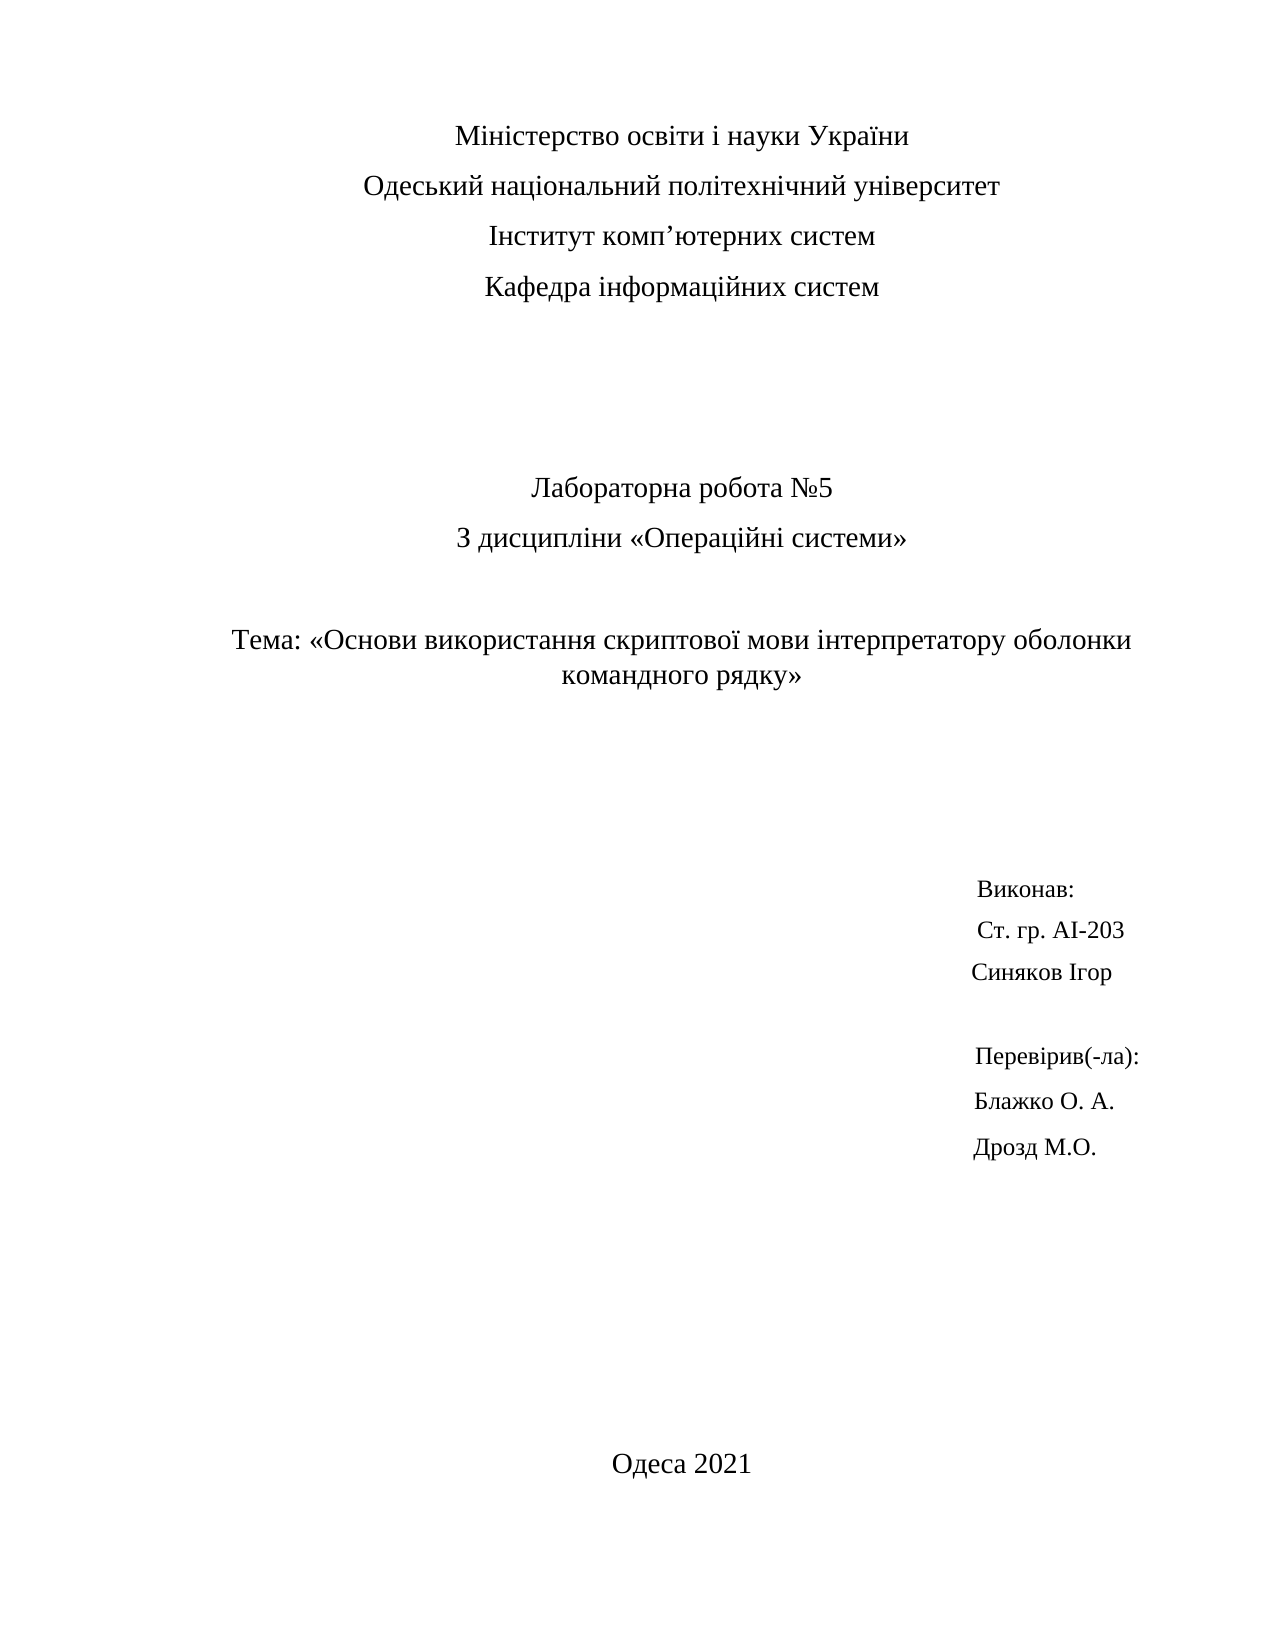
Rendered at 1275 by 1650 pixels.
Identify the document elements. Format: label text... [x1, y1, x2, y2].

text Синяков Iгор [177, 957, 1186, 985]
text Виконав: [177, 874, 1186, 903]
text Одеський національний політехнічний університет [177, 168, 1186, 202]
text Ст. гр. АІ-203 [177, 915, 1186, 944]
text Перевірив(-ла): [177, 1041, 1186, 1069]
text Кафедра інформаційних систем [177, 269, 1186, 302]
text Інститут комп’ютерних систем [177, 218, 1186, 252]
text Блажко О. А. [177, 1086, 1186, 1115]
text Тема: «Основи використання скриптової мови інтерпретатору оболонки командного рядку» [177, 622, 1186, 691]
text Дрозд М.О. [177, 1132, 1186, 1160]
text Міністерство освіти і науки України [177, 118, 1186, 152]
text Лабораторна робота №5 [177, 470, 1186, 503]
text З дисципліни «Операційні системи» [177, 520, 1186, 553]
text Одеса 2021 [177, 1446, 1186, 1479]
